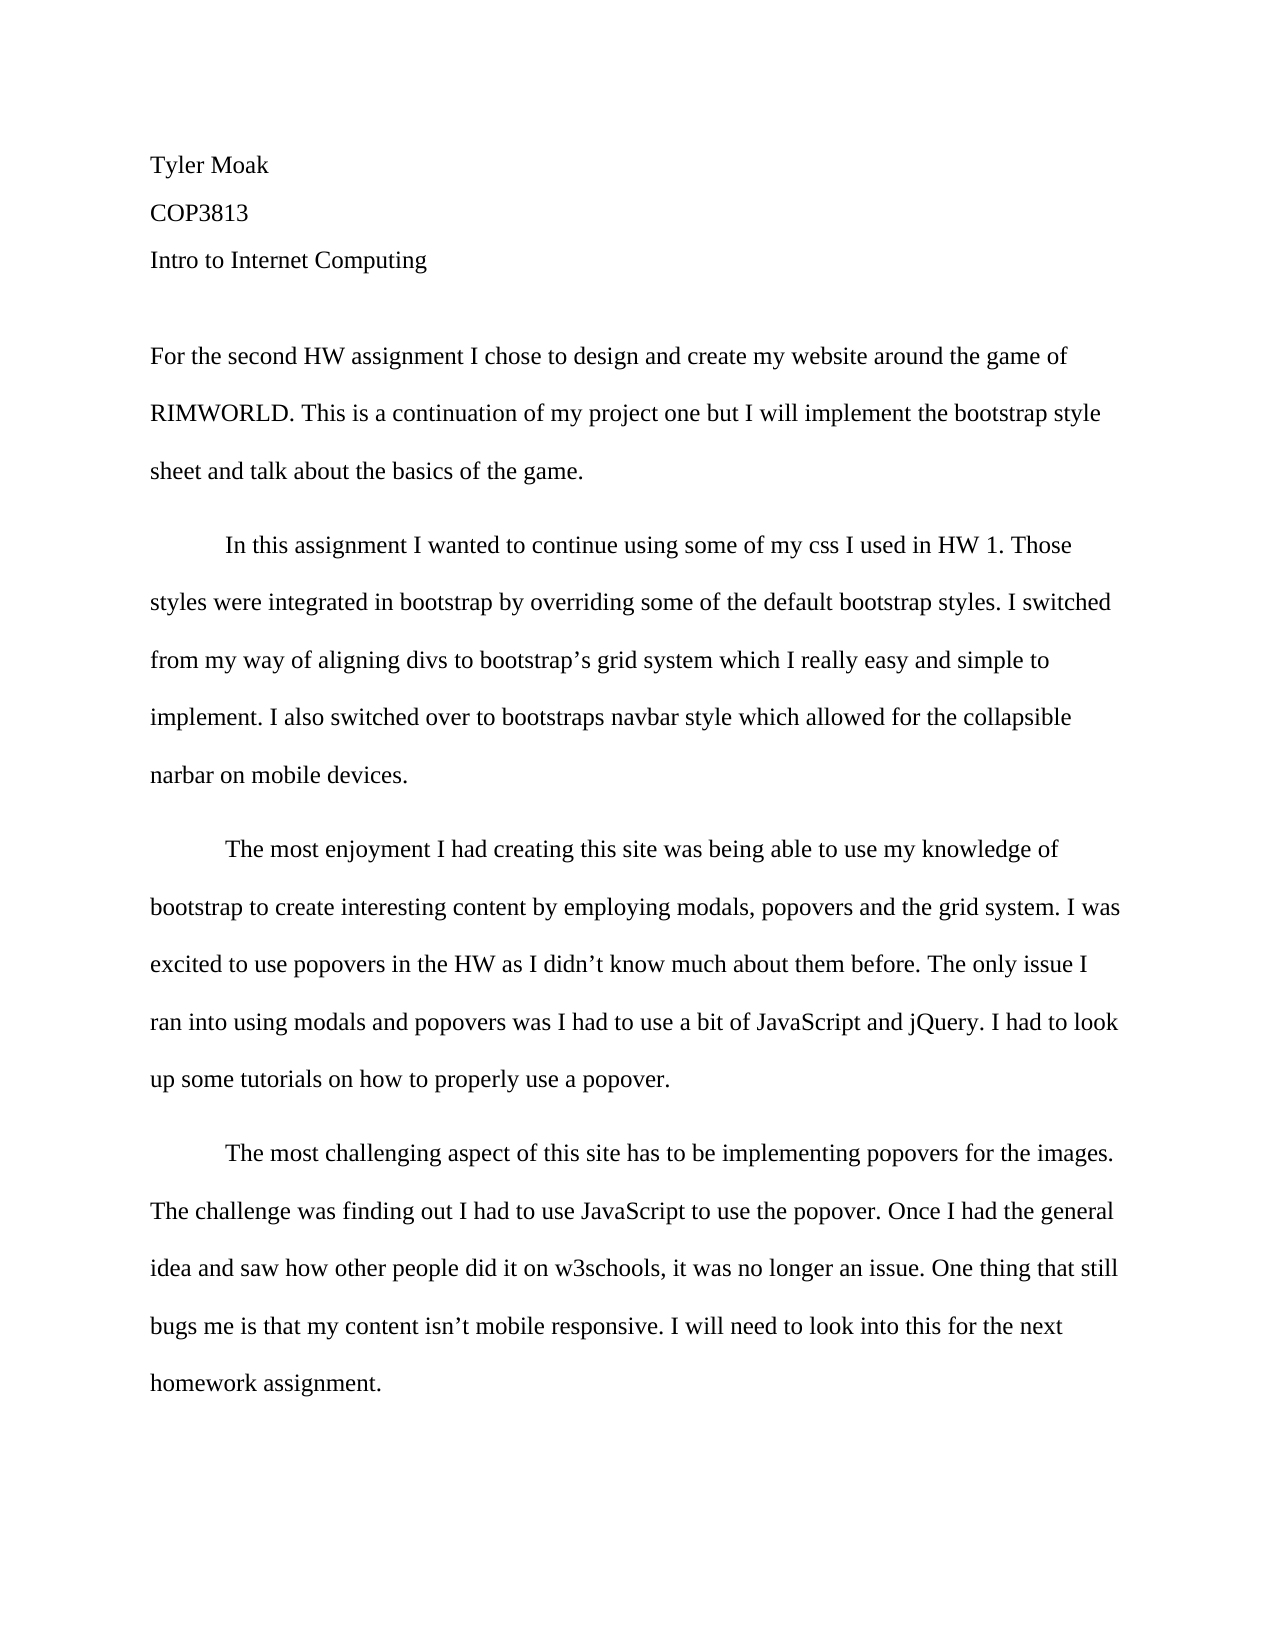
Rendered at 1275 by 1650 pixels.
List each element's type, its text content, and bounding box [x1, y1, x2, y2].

text In this assignment I wanted to continue using some of my css I used in HW 1. Those styles were integrated in bootstrap by overriding some of the default bootstrap styles. I switched from my way of aligning divs to bootstrap’s grid system which I really easy and simple to implement. I also switched over to bootstraps navbar style which allowed for the collapsible narbar on mobile devices. [150, 530, 1125, 789]
text Intro to Internet Computing [150, 245, 1125, 274]
text Tyler Moak [150, 150, 1125, 179]
text For the second HW assignment I chose to design and create my website around the game of RIMWORLD. This is a continuation of my project one but I will implement the bootstrap style sheet and talk about the basics of the game. [150, 341, 1125, 484]
text The most enjoyment I had creating this site was being able to use my knowledge of bootstrap to create interesting content by employing modals, popovers and the grid system. I was excited to use popovers in the HW as I didn’t know much about them before. The only issue I ran into using modals and popovers was I had to use a bit of JavaScript and jQuery. I had to look up some tutorials on how to properly use a popover. [150, 834, 1125, 1093]
text COP3813 [150, 198, 1125, 226]
text The most challenging aspect of this site has to be implementing popovers for the images. The challenge was finding out I had to use JavaScript to use the popover. Once I had the general idea and saw how other people did it on w3schools, it was no longer an issue. One thing that still bugs me is that my content isn’t mobile responsive. I will need to look into this for the next homework assignment. [150, 1138, 1125, 1397]
